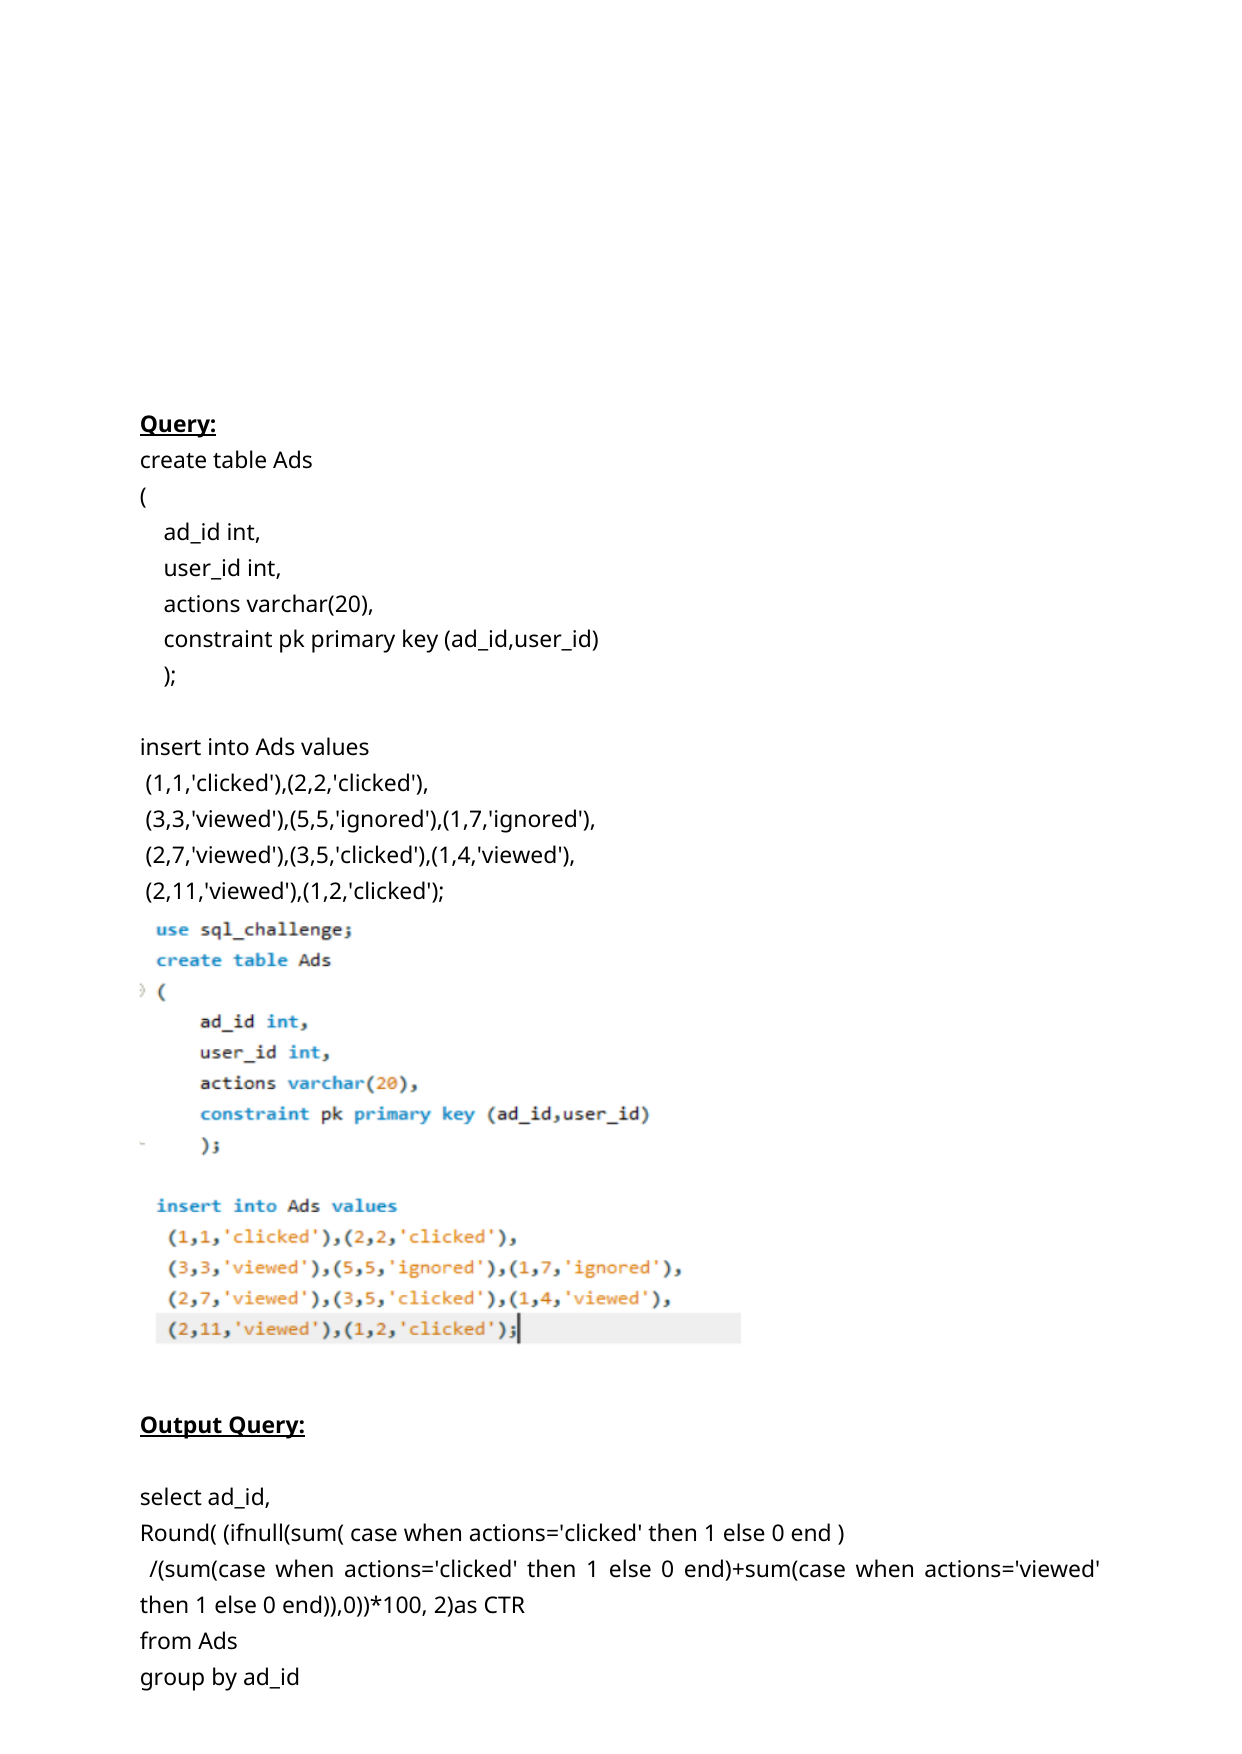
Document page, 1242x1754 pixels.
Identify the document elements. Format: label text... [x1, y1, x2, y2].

text constraint pk primary key (ad_id,user_id) [139, 623, 1102, 655]
text create table Ads [139, 444, 1102, 475]
text Query: [139, 408, 1102, 439]
text actions varchar(20), [139, 587, 1102, 619]
text /(sum(case when actions='clicked' then 1 else 0 end)+sum(case when actions='viewed' then 1 else 0 end)),0))*100, 2)as CTR [139, 1553, 1102, 1620]
text (2,7,'viewed'),(3,5,'clicked'),(1,4,'viewed'), [139, 839, 1102, 870]
text ad_id int, [139, 516, 1102, 547]
text (1,1,'clicked'),(2,2,'clicked'), [139, 767, 1102, 798]
text Round( (ifnull(sum( case when actions='clicked' then 1 else 0 end ) [139, 1517, 1102, 1548]
text Output Query: [139, 1409, 1102, 1440]
text ); [139, 659, 1102, 691]
picture [139, 911, 741, 1369]
text from Ads [139, 1625, 1102, 1656]
text select ad_id, [139, 1481, 1102, 1512]
text insert into Ads values [139, 731, 1102, 762]
text ( [139, 480, 1102, 511]
text (3,3,'viewed'),(5,5,'ignored'),(1,7,'ignored'), [139, 803, 1102, 834]
text (2,11,'viewed'),(1,2,'clicked'); [139, 875, 1102, 906]
text group by ad_id [139, 1661, 1102, 1692]
text user_id int, [139, 552, 1102, 583]
